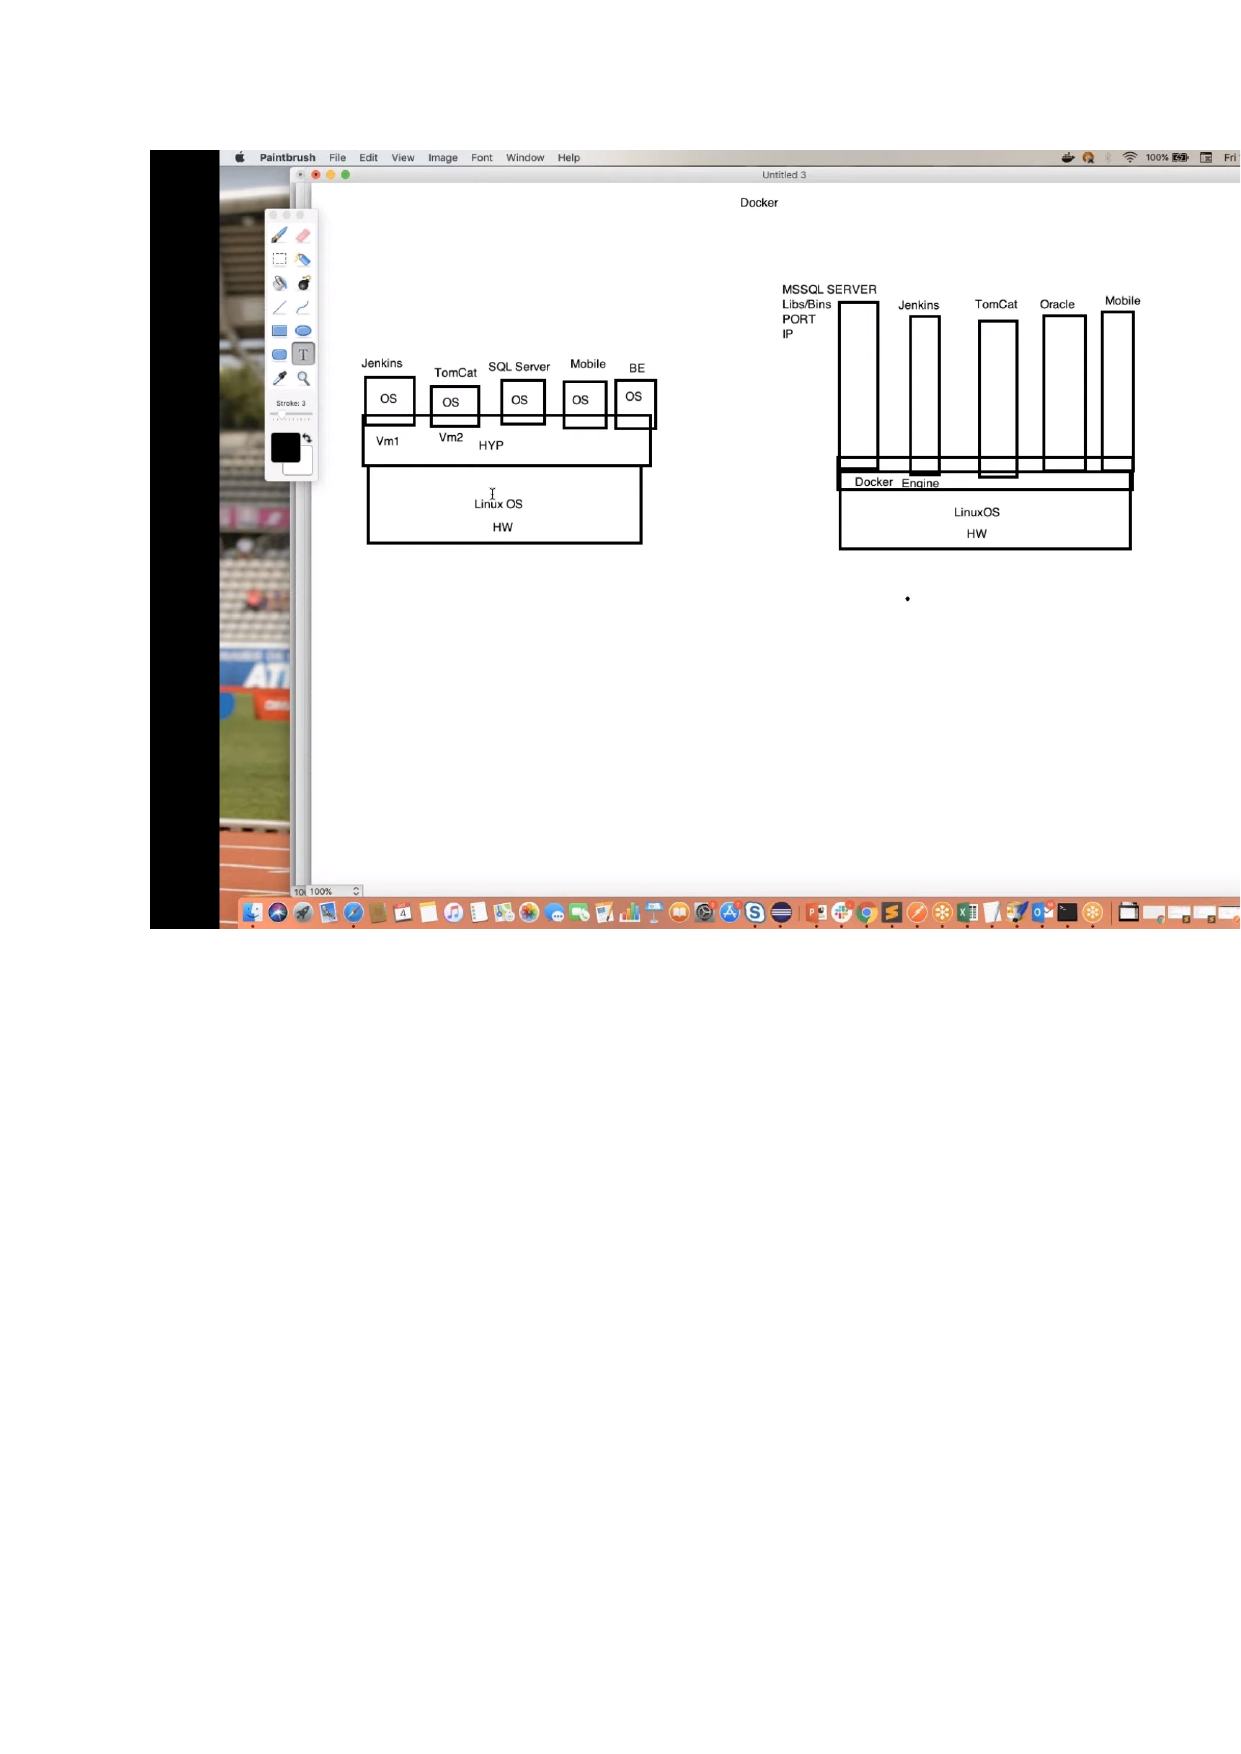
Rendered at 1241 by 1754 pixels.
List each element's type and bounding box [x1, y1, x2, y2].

picture [150, 150, 1241, 929]
